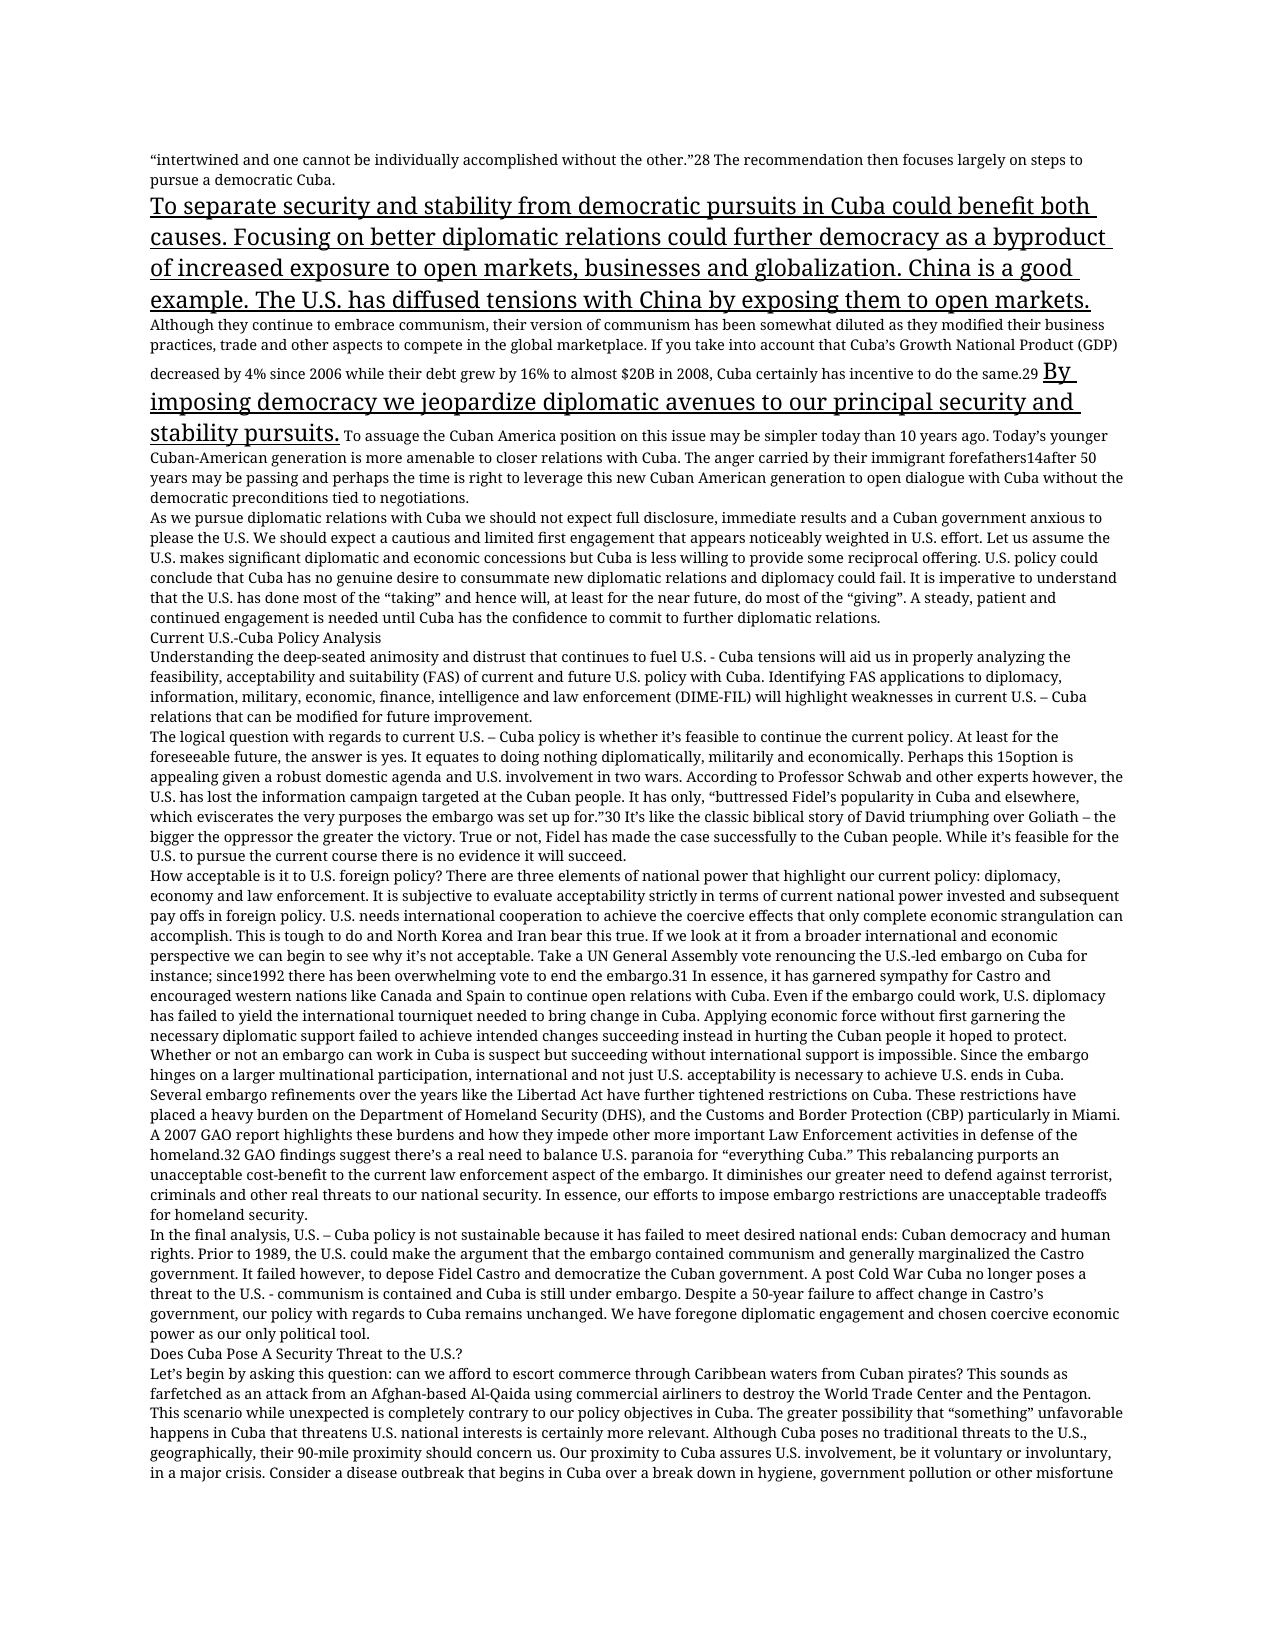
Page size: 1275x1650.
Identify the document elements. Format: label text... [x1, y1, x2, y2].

text Current U.S.-Cuba Policy Analysis [150, 627, 1125, 647]
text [150, 1363, 1125, 1483]
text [150, 150, 1125, 190]
text The logical question with regards to current U.S. – Cuba policy is whether it’s feasible to continue the current policy. At least for the foreseeable future, the answer is yes. It equates to doing nothing diplomatically, militarily and economically. Perhaps this 15option is appealing given a robust domestic agenda and U.S. involvement in two wars. According to Professor Schwab and other experts however, the U.S. has lost the information campaign targeted at the Cuban people. It has only, “buttressed Fidel’s popularity in Cuba and elsewhere, which eviscerates the very purposes the embargo was set up for.”30 It’s like the classic biblical story of David triumphing over Goliath – the bigger the oppressor the greater the victory. True or not, Fidel has made the case successfully to the Cuban people. While it’s feasible for the U.S. to pursue the current course there is no evidence it will succeed. [150, 727, 1125, 866]
text To separate security and stability from democratic pursuits in Cuba could benefit both causes. Focusing on better diplomatic relations could further democracy as a byproduct of increased exposure to open markets, businesses and globalization. China is a good example. The U.S. has diffused tensions with China by exposing them to open markets. Although they continue to embrace communism, their version of communism has been somewhat diluted as they modified their business practices, trade and other aspects to compete in the global marketplace. If you take into account that Cuba’s Growth National Product (GDP) decreased by 4% since 2006 while their debt grew by 16% to almost $20B in 2008, Cuba certainly has incentive to do the same.29 By imposing democracy we jeopardize diplomatic avenues to our principal security and stability pursuits. To assuage the Cuban America position on this issue may be simpler today than 10 years ago. Today’s younger Cuban-American generation is more amenable to closer relations with Cuba. The anger carried by their immigrant forefathers14after 50 years may be passing and perhaps the time is right to leverage this new Cuban American generation to open dialogue with Cuba without the democratic preconditions tied to negotiations. [150, 190, 1125, 508]
text Does Cuba Pose A Security Threat to the U.S.? [150, 1344, 1125, 1363]
text Several embargo refinements over the years like the Libertad Act have further tightened restrictions on Cuba. These restrictions have placed a heavy burden on the Department of Homeland Security (DHS), and the Customs and Border Protection (CBP) particularly in Miami. A 2007 GAO report highlights these burdens and how they impede other more important Law Enforcement activities in defense of the homeland.32 GAO findings suggest there’s a real need to balance U.S. paranoia for “everything Cuba.” This rebalancing purports an unacceptable cost-benefit to the current law enforcement aspect of the embargo. It diminishes our greater need to defend against terrorist, criminals and other real threats to our national security. In essence, our efforts to impose embargo restrictions are unacceptable tradeoffs for homeland security. [150, 1085, 1125, 1224]
text In the final analysis, U.S. – Cuba policy is not sustainable because it has failed to meet desired national ends: Cuban democracy and human rights. Prior to 1989, the U.S. could make the argument that the embargo contained communism and generally marginalized the Castro government. It failed however, to depose Fidel Castro and democratize the Cuban government. A post Cold War Cuba no longer poses a threat to the U.S. - communism is contained and Cuba is still under embargo. Despite a 50-year failure to affect change in Castro’s government, our policy with regards to Cuba remains unchanged. We have foregone diplomatic engagement and chosen coercive economic power as our only political tool. [150, 1224, 1125, 1344]
text Understanding the deep-seated animosity and distrust that continues to fuel U.S. - Cuba tensions will aid us in properly analyzing the feasibility, acceptability and suitability (FAS) of current and future U.S. policy with Cuba. Identifying FAS applications to diplomacy, information, military, economic, finance, intelligence and law enforcement (DIME-FIL) will highlight weaknesses in current U.S. – Cuba relations that can be modified for future improvement. [150, 647, 1125, 727]
text As we pursue diplomatic relations with Cuba we should not expect full disclosure, immediate results and a Cuban government anxious to please the U.S. We should expect a cautious and limited first engagement that appears noticeably weighted in U.S. effort. Let us assume the U.S. makes significant diplomatic and economic concessions but Cuba is less willing to provide some reciprocal offering. U.S. policy could conclude that Cuba has no genuine desire to consummate new diplomatic relations and diplomacy could fail. It is imperative to understand that the U.S. has done most of the “taking” and hence will, at least for the near future, do most of the “giving”. A steady, patient and continued engagement is needed until Cuba has the confidence to commit to further diplomatic relations. [150, 508, 1125, 627]
text How acceptable is it to U.S. foreign policy? There are three elements of national power that highlight our current policy: diplomacy, economy and law enforcement. It is subjective to evaluate acceptability strictly in terms of current national power invested and subsequent pay offs in foreign policy. U.S. needs international cooperation to achieve the coercive effects that only complete economic strangulation can accomplish. This is tough to do and North Korea and Iran bear this true. If we look at it from a broader international and economic perspective we can begin to see why it’s not acceptable. Take a UN General Assembly vote renouncing the U.S.-led embargo on Cuba for instance; since1992 there has been overwhelming vote to end the embargo.31 In essence, it has garnered sympathy for Castro and encouraged western nations like Canada and Spain to continue open relations with Cuba. Even if the embargo could work, U.S. diplomacy has failed to yield the international tourniquet needed to bring change in Cuba. Applying economic force without first garnering the necessary diplomatic support failed to achieve intended changes succeeding instead in hurting the Cuban people it hoped to protect. Whether or not an embargo can work in Cuba is suspect but succeeding without international support is impossible. Since the embargo hinges on a larger multinational participation, international and not just U.S. acceptability is necessary to achieve U.S. ends in Cuba. [150, 866, 1125, 1085]
